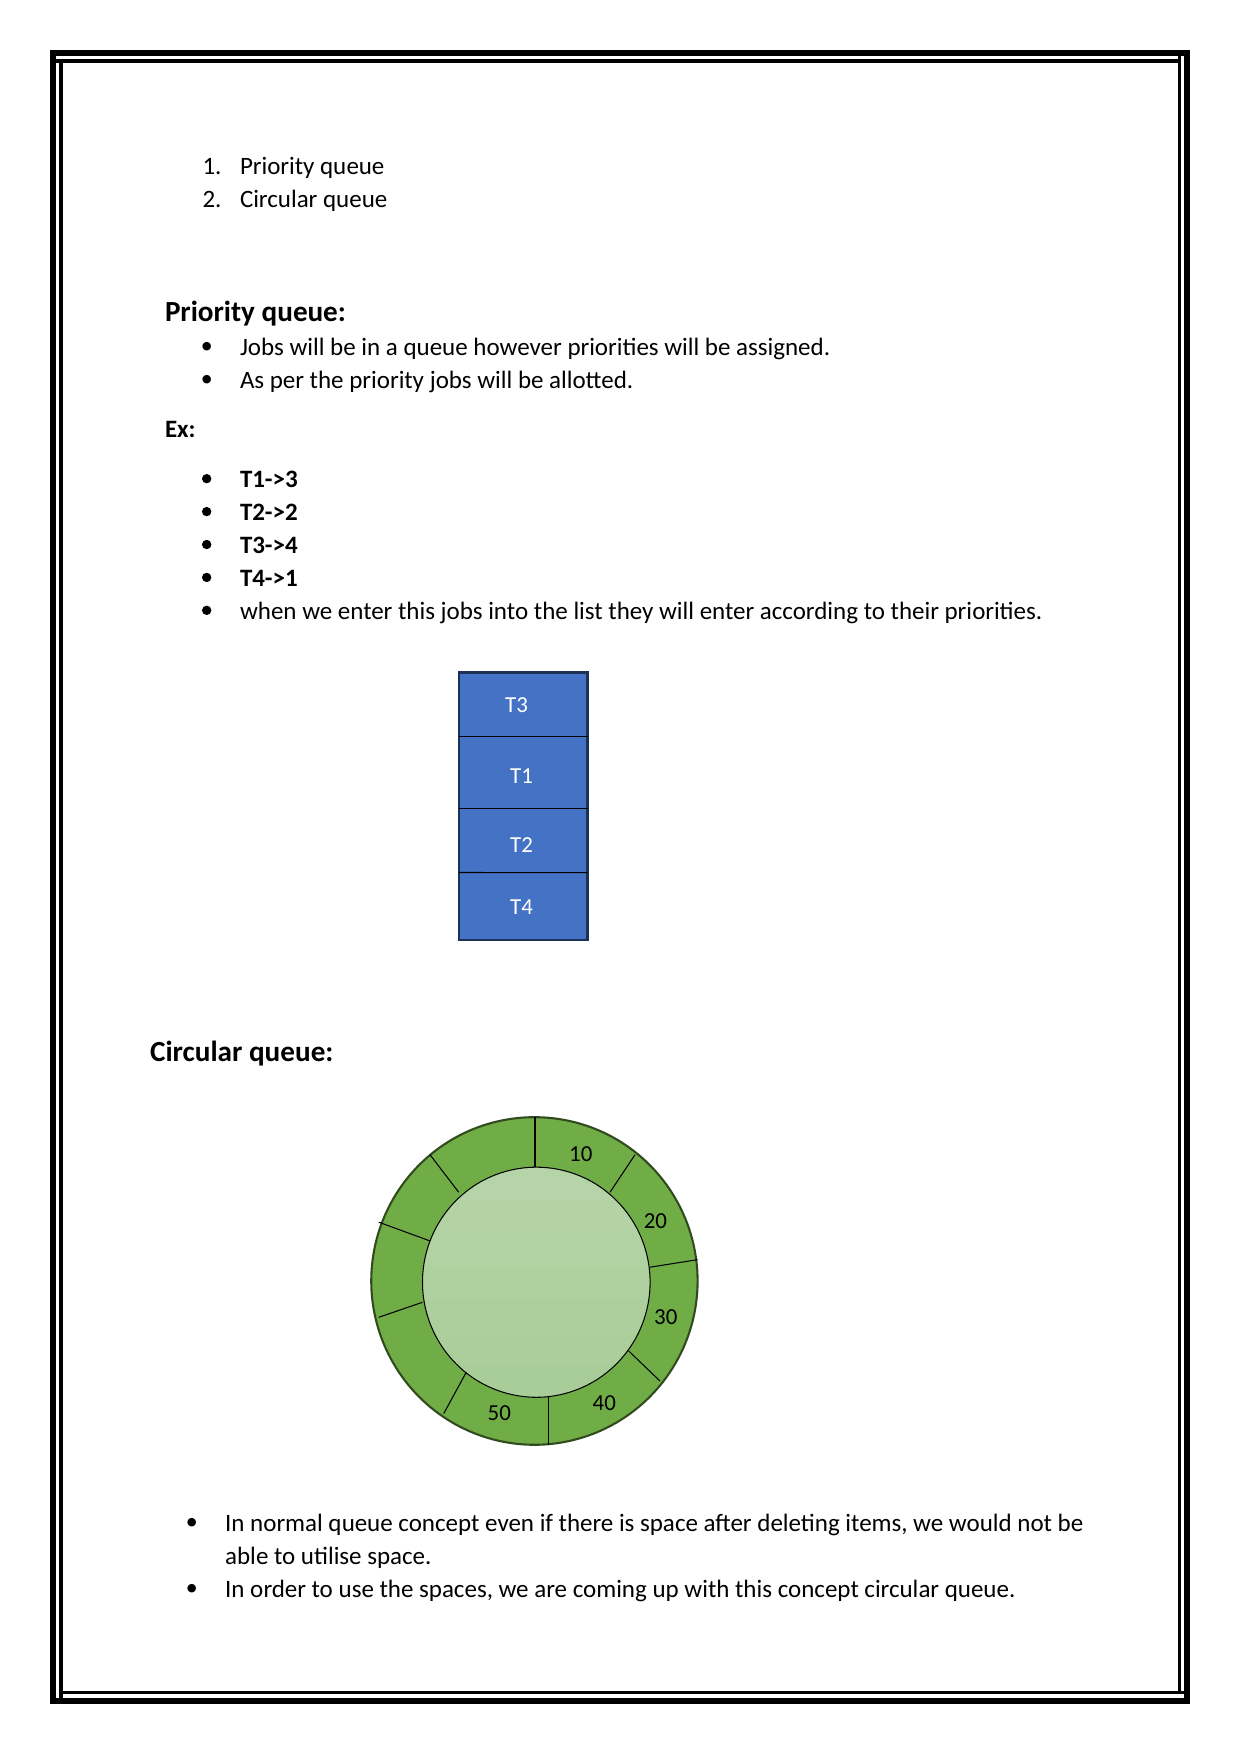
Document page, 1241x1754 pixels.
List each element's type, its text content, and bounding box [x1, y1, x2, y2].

list Priority queue: [165, 293, 1090, 328]
list when we enter this jobs into the list they will enter according to their priorities. [202, 595, 1090, 625]
text Ex: [165, 414, 1090, 444]
list Jobs will be in a queue however priorities will be assigned. [202, 331, 1090, 362]
list In normal queue concept even if there is space after deleting items, we would not be able to utilise space. [187, 1507, 1090, 1571]
list T3->4 [202, 529, 1090, 559]
list As per the priority jobs will be allotted. [202, 364, 1090, 394]
list Priority queue [202, 150, 1090, 181]
list T1->3 [202, 463, 1090, 494]
list T4->1 [202, 562, 1090, 592]
list In order to use the spaces, we are coming up with this concept circular queue. [187, 1573, 1090, 1603]
text Circular queue: [150, 1033, 1090, 1069]
list Circular queue [202, 183, 1090, 213]
list T2->2 [202, 496, 1090, 527]
